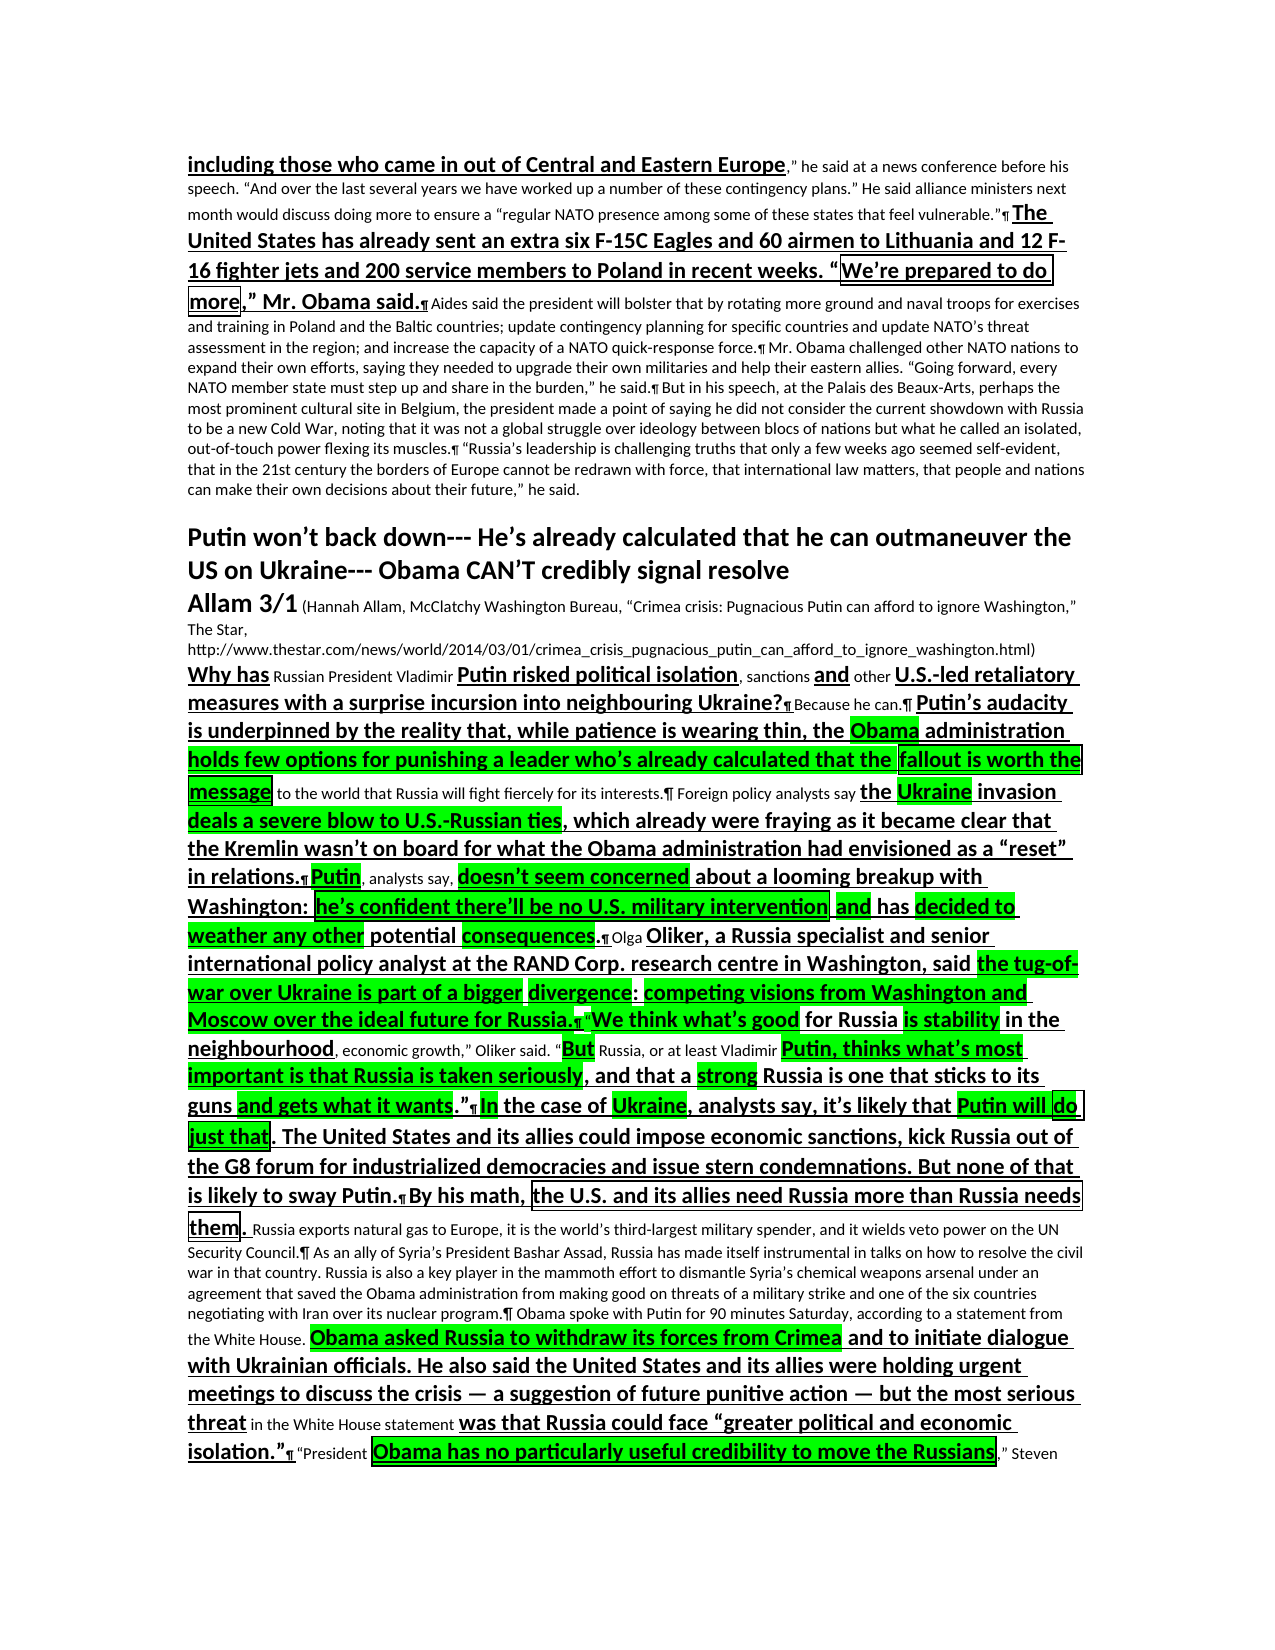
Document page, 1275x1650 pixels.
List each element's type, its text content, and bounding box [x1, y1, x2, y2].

subtitle Putin won’t back down--- He’s already calculated that he can outmaneuver the US on Ukraine--- Obama CAN’T credibly signal resolve [187, 520, 1087, 586]
text Allam 3/1 (Hannah Allam, McClatchy Washington Bureau, “Crimea crisis: Pugnacious Putin can afford to ignore Washington,” The Star, http://www.thestar.com/news/world/2014/03/01/crimea_crisis_pugnacious_putin_can_afford_to_ignore_washington.html) [187, 586, 1087, 660]
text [187, 150, 1087, 499]
